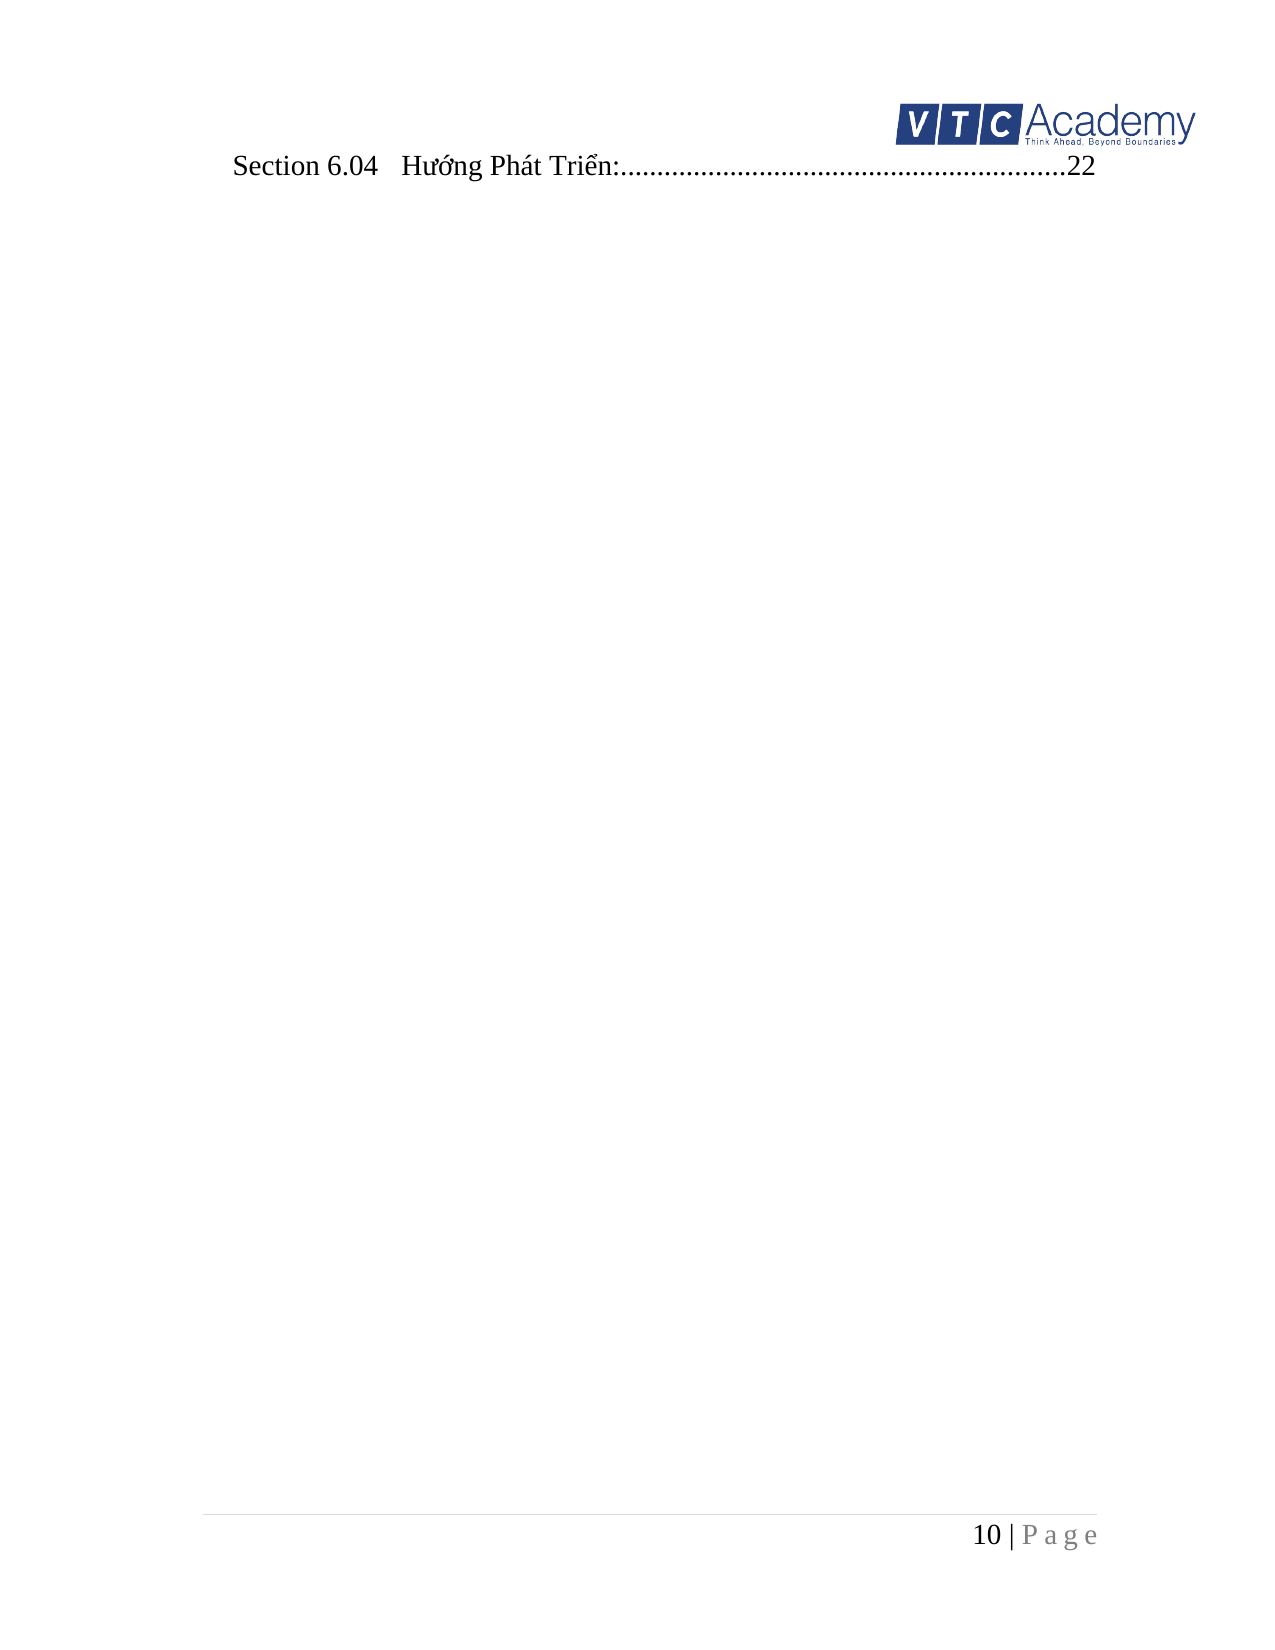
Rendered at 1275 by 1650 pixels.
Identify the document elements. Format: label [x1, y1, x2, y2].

picture [203, 100, 1254, 149]
